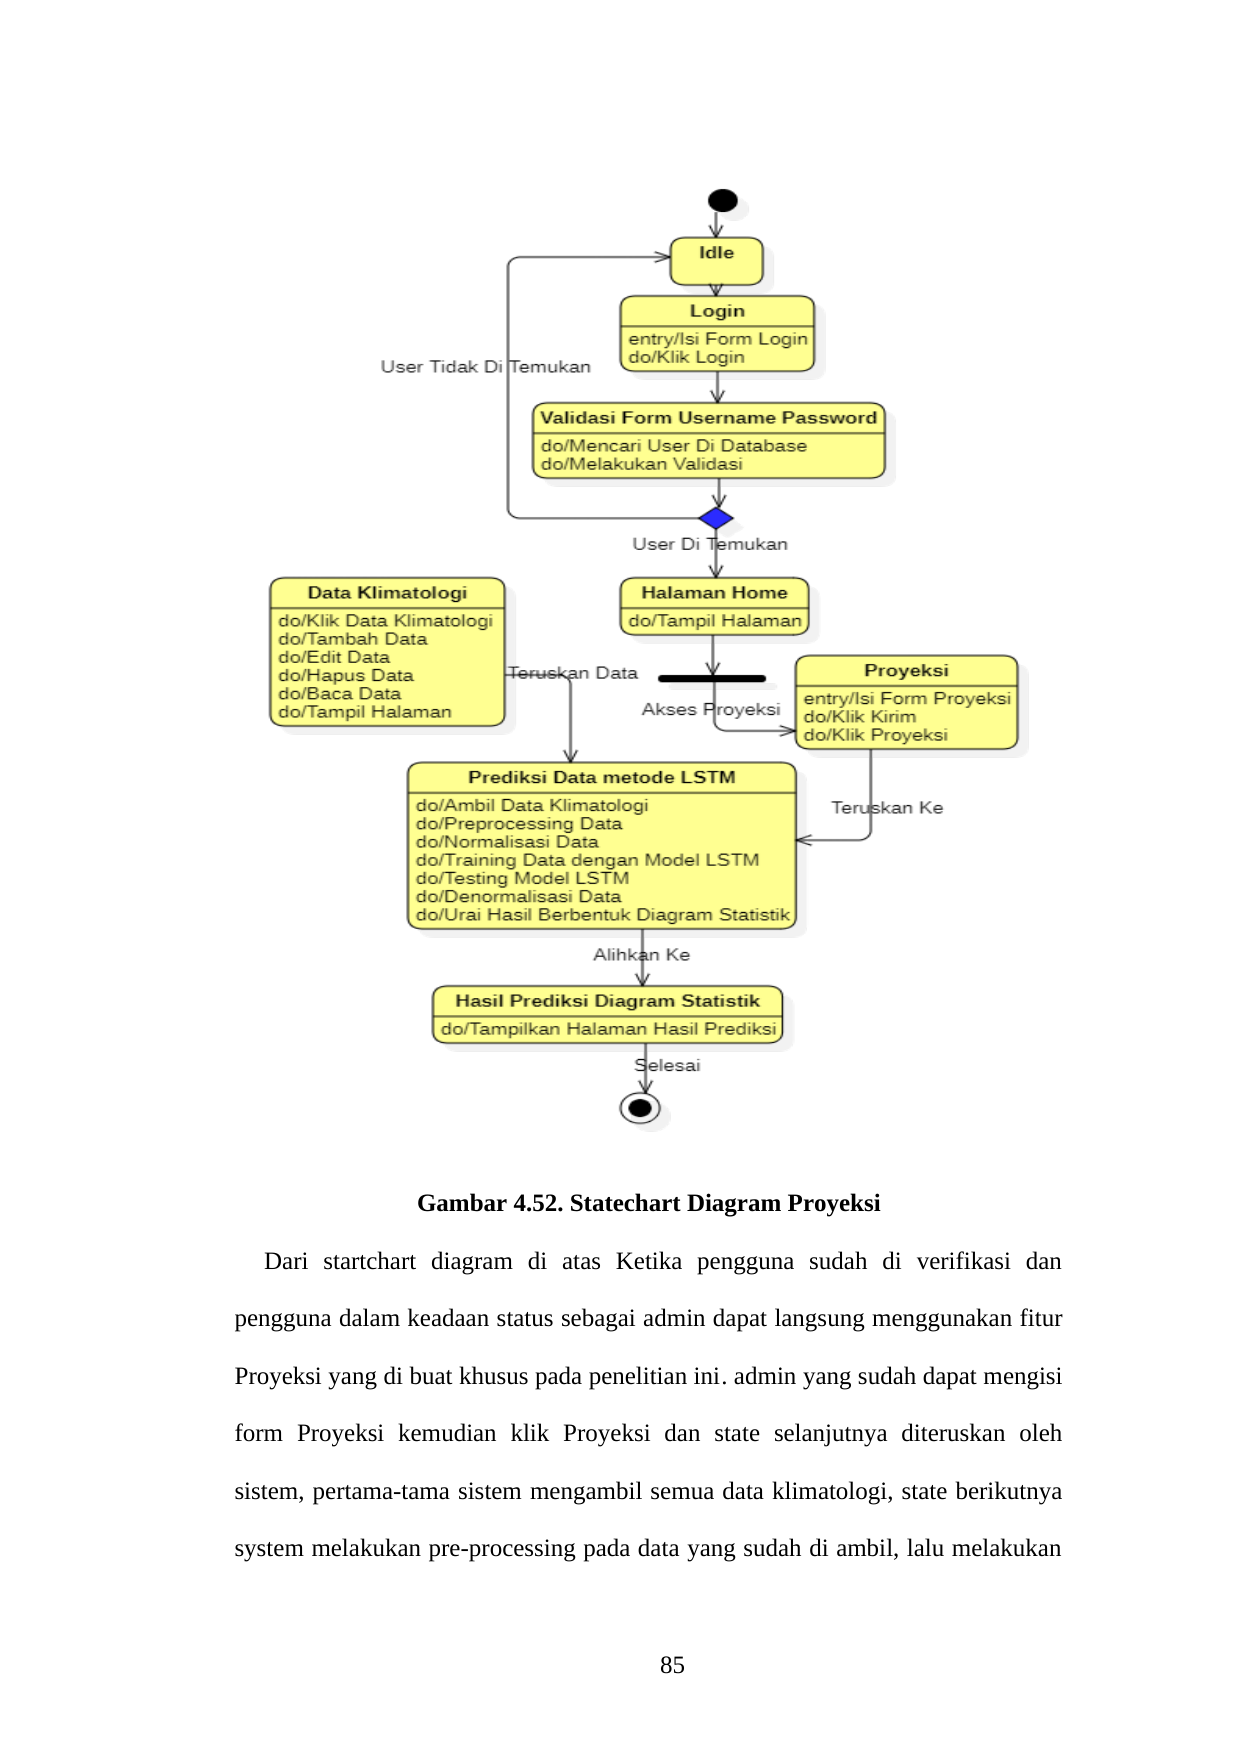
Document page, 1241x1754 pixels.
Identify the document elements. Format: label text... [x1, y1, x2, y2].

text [234, 1246, 1063, 1562]
picture [255, 177, 1042, 1143]
